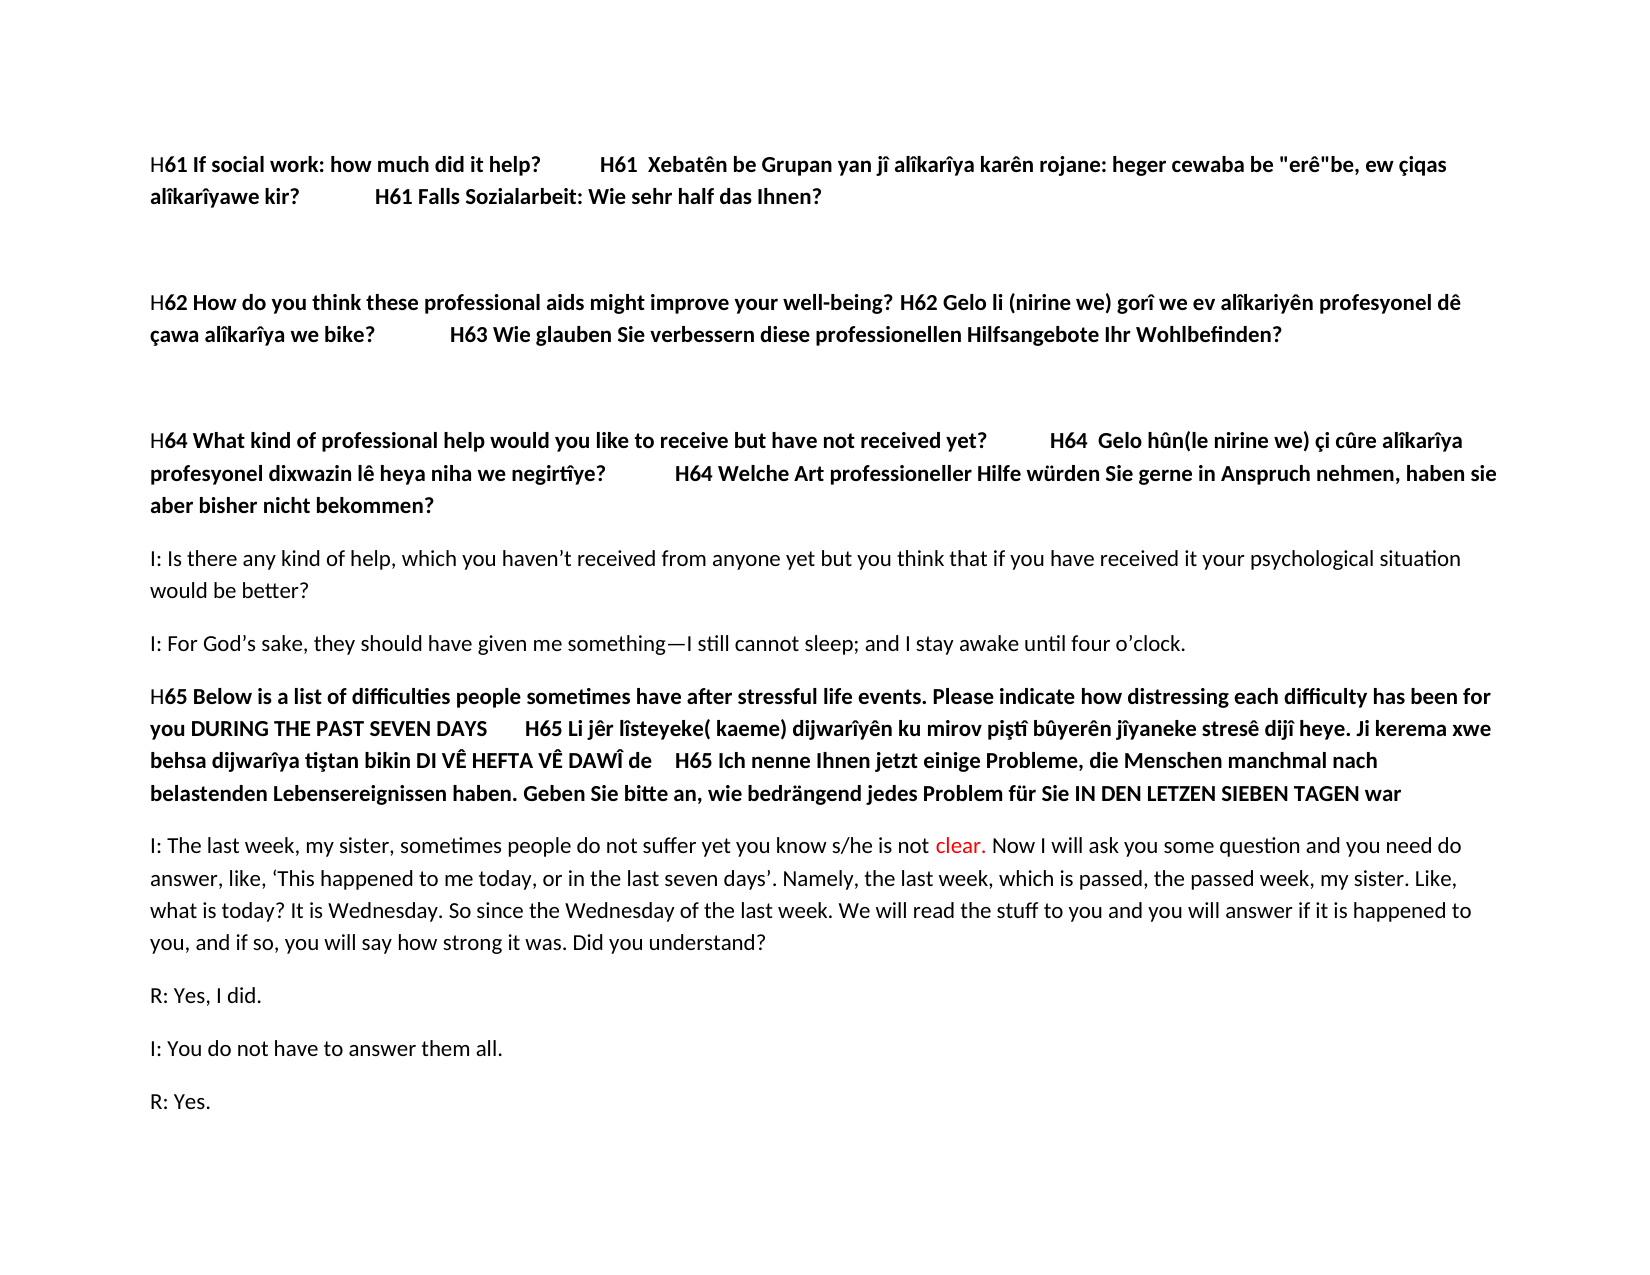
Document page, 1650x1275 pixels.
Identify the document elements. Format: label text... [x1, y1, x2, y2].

text H61 If social work: how much did it help? H61 Xebatên be Grupan yan jî alîkarîya karên rojane: heger cewaba be "erê"be, ew çiqas alîkarîyawe kir? H61 Falls Sozialarbeit: Wie sehr half das Ihnen? [150, 150, 1500, 210]
text I: You do not have to answer them all. [150, 1034, 1500, 1062]
text I: Is there any kind of help, which you haven’t received from anyone yet but you think that if you have received it your psychological situation would be better? [150, 544, 1500, 604]
text H64 What kind of professional help would you like to receive but have not received yet? H64 Gelo hûn(le nirine we) çi cûre alîkarîya profesyonel dixwazin lê heya niha we negirtîye? H64 Welche Art professioneller Hilfe würden Sie gerne in Anspruch nehmen, haben sie aber bisher nicht bekommen? [150, 426, 1500, 519]
text I: The last week, my sister, sometimes people do not suffer yet you know s/he is not clear. Now I will ask you some question and you need do answer, like, ‘This happened to me today, or in the last seven days’. Namely, the last week, which is passed, the passed week, my sister. Like, what is today? It is Wednesday. So since the Wednesday of the last week. We will read the stuff to you and you will answer if it is happened to you, and if so, you will say how strong it was. Did you understand? [150, 832, 1500, 956]
text R: Yes. [150, 1087, 1500, 1115]
text H65 Below is a list of difficulties people sometimes have after stressful life events. Please indicate how distressing each difficulty has been for you DURING THE PAST SEVEN DAYS H65 Li jêr lîsteyeke( kaeme) dijwarîyên ku mirov piştî bûyerên jîyaneke stresê dijî heye. Ji kerema xwe behsa dijwarîya tiştan bikin DI VÊ HEFTA VÊ DAWÎ de H65 Ich nenne Ihnen jetzt einige Probleme, die Menschen manchmal nach belastenden Lebensereignissen haben. Geben Sie bitte an, wie bedrängend jedes Problem für Sie IN DEN LETZEN SIEBEN TAGEN war [150, 682, 1500, 807]
text R: Yes, I did. [150, 981, 1500, 1009]
text I: For God’s sake, they should have given me something—I still cannot sleep; and I stay awake until four o’clock. [150, 629, 1500, 657]
text H62 How do you think these professional aids might improve your well-being? H62 Gelo li (nirine we) gorî we ev alîkariyên profesyonel dê çawa alîkarîya we bike? H63 Wie glauben Sie verbessern diese professionellen Hilfsangebote Ihr Wohlbefinden? [150, 288, 1500, 348]
